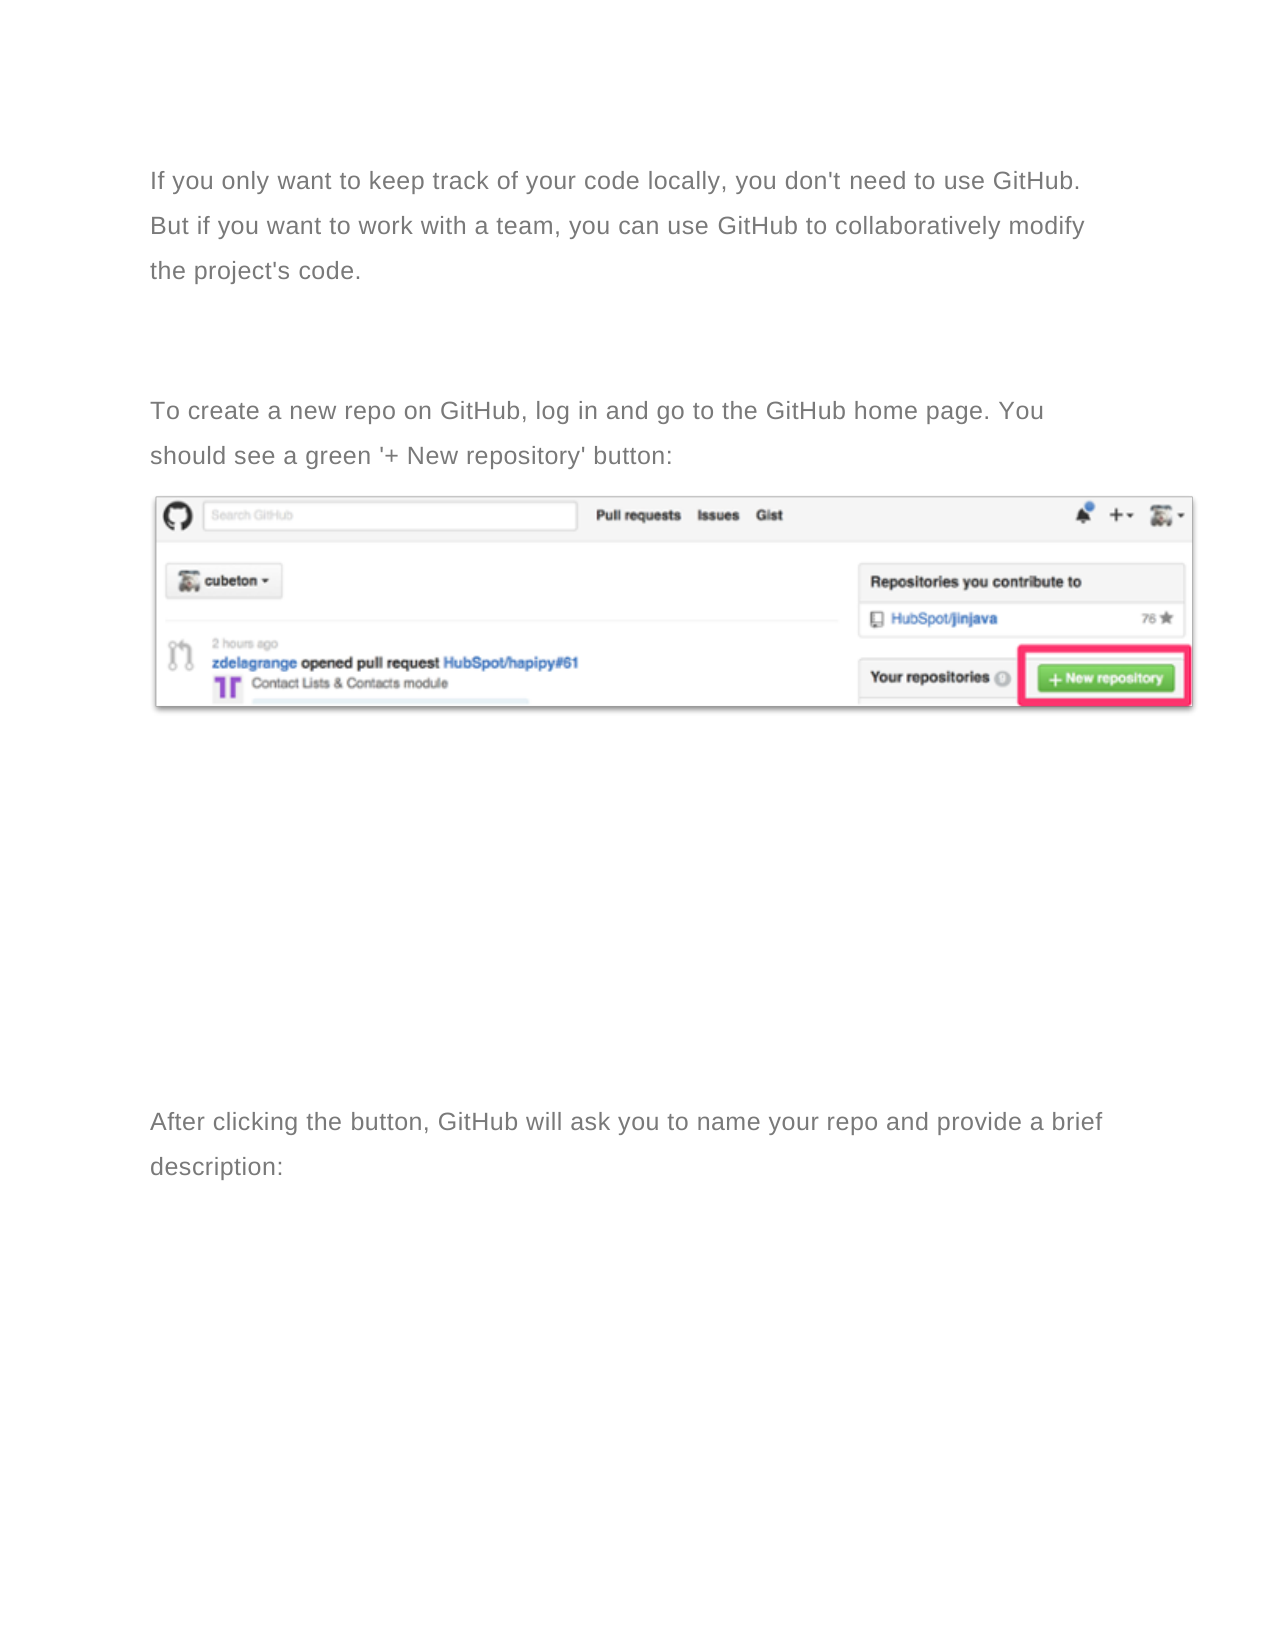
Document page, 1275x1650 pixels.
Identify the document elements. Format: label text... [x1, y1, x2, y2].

text If you only want to keep track of your code locally, you don't need to use GitHub. But if you want to work with a team, you can use GitHub to collaboratively modify the project's code. [150, 150, 1125, 285]
text To create a new repo on GitHub, log in and go to the GitHub home page. You should see a green '+ New repository' button: [150, 380, 1125, 470]
picture [150, 495, 1199, 716]
text After clicking the button, GitHub will ask you to name your repo and provide a brief description: [150, 1090, 1125, 1180]
